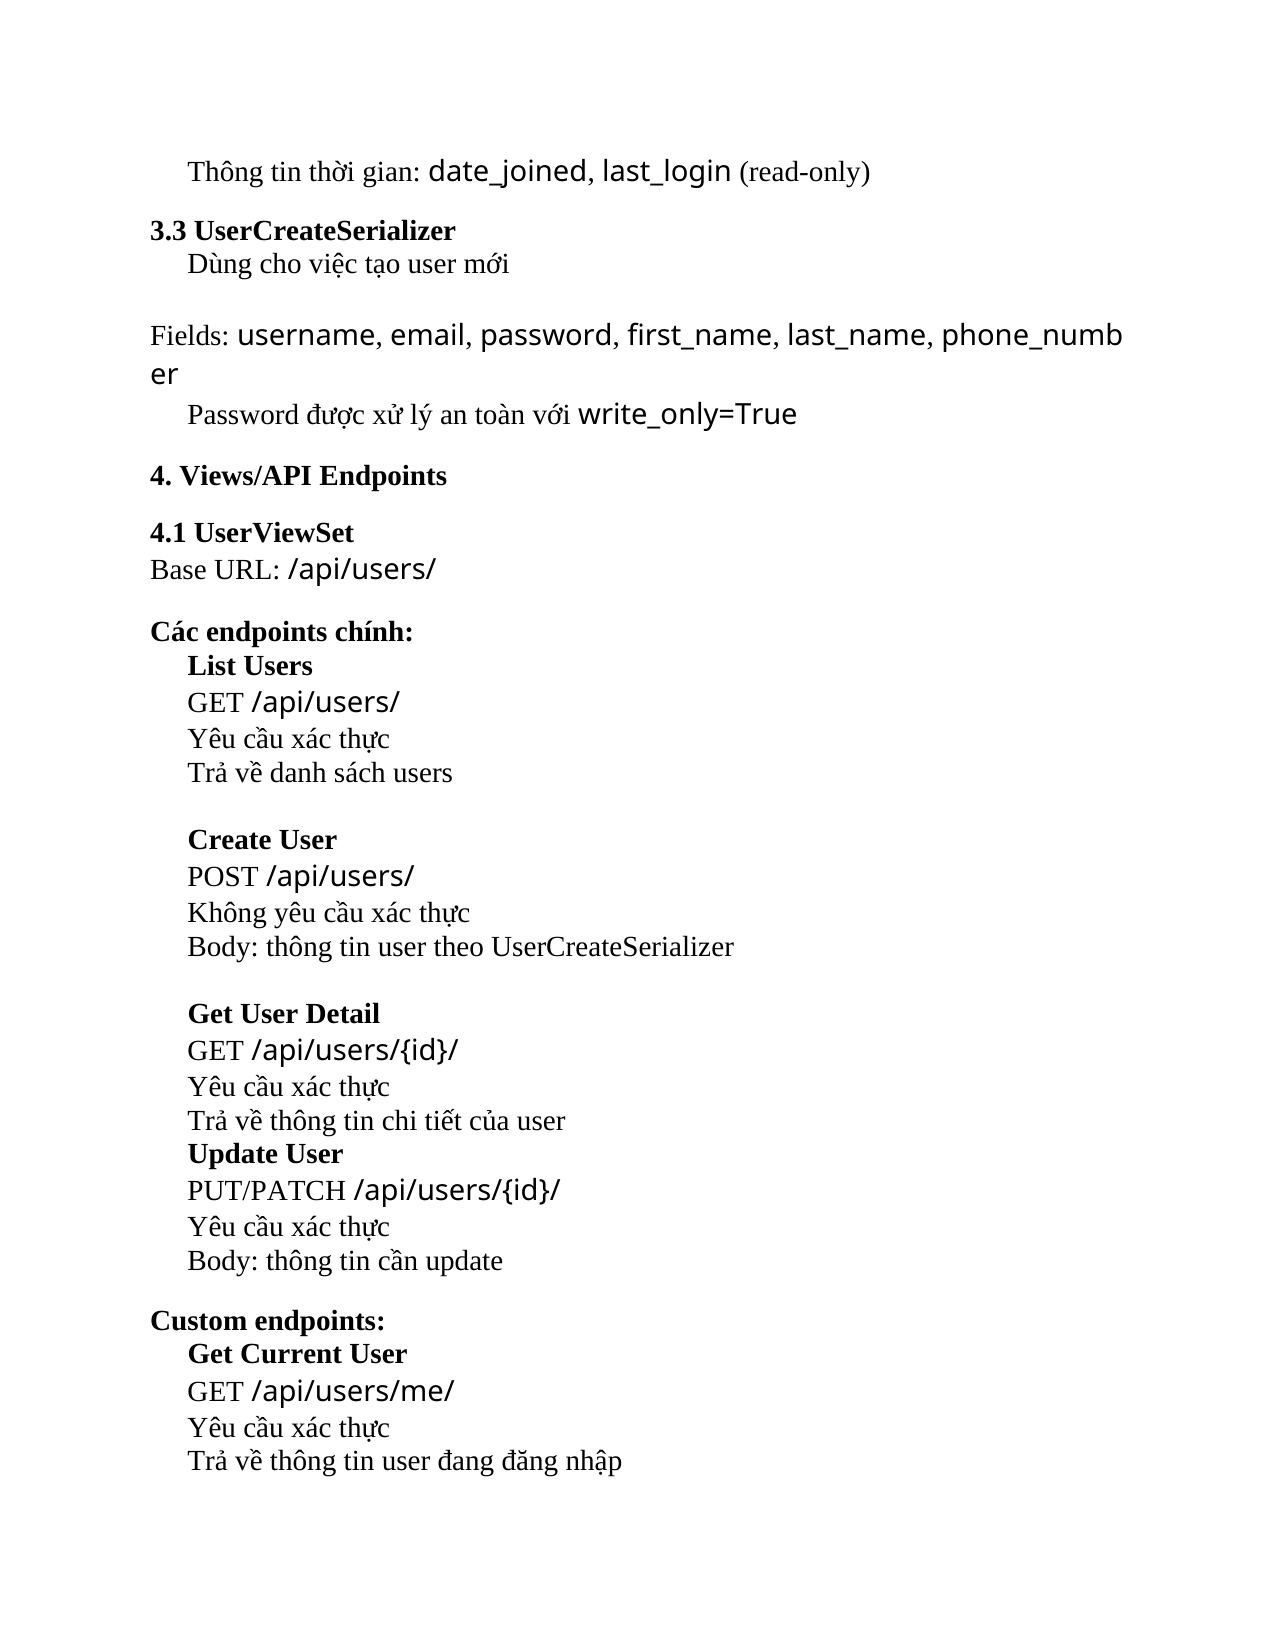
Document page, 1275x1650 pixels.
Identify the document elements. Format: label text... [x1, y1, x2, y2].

text  Get User Detail [150, 996, 1125, 1029]
text 4. Views/API Endpoints [150, 458, 1125, 491]
text  Dùng cho việc tạo user mới [150, 247, 1125, 280]
text  POST /api/users/ [150, 856, 1125, 895]
text  PUT/PATCH /api/users/{id}/ [150, 1170, 1125, 1209]
text  Update User [150, 1136, 1125, 1170]
text Custom endpoints: [150, 1303, 1125, 1337]
text  Trả về thông tin chi tiết của user [150, 1103, 1125, 1136]
text  Yêu cầu xác thực [150, 1209, 1125, 1243]
text  Thông tin thời gian: date_joined, last_login (read-only) [150, 150, 1125, 190]
text Base URL: /api/users/ [150, 548, 1125, 588]
text  Body: thông tin user theo UserCreateSerializer [150, 929, 1125, 962]
text  Get Current User [150, 1337, 1125, 1370]
text  Trả về thông tin user đang đăng nhập [150, 1443, 1125, 1477]
text Các endpoints chính: [150, 614, 1125, 648]
text  Fields: username, email, password, first_name, last_name, phone_number [150, 280, 1125, 393]
text  Password được xử lý an toàn với write_only=True [150, 393, 1125, 433]
text 4.1 UserViewSet [150, 515, 1125, 548]
text  GET /api/users/me/ [150, 1370, 1125, 1410]
text  Body: thông tin cần update [150, 1243, 1125, 1276]
text  Yêu cầu xác thực [150, 721, 1125, 755]
text  Yêu cầu xác thực [150, 1410, 1125, 1443]
text  Yêu cầu xác thực [150, 1069, 1125, 1103]
text  List Users [150, 648, 1125, 682]
text  GET /api/users/{id}/ [150, 1029, 1125, 1069]
text  GET /api/users/ [150, 682, 1125, 721]
text  Trả về danh sách users [150, 755, 1125, 788]
text  Không yêu cầu xác thực [150, 895, 1125, 929]
text  Create User [150, 822, 1125, 856]
text 3.3 UserCreateSerializer [150, 213, 1125, 247]
